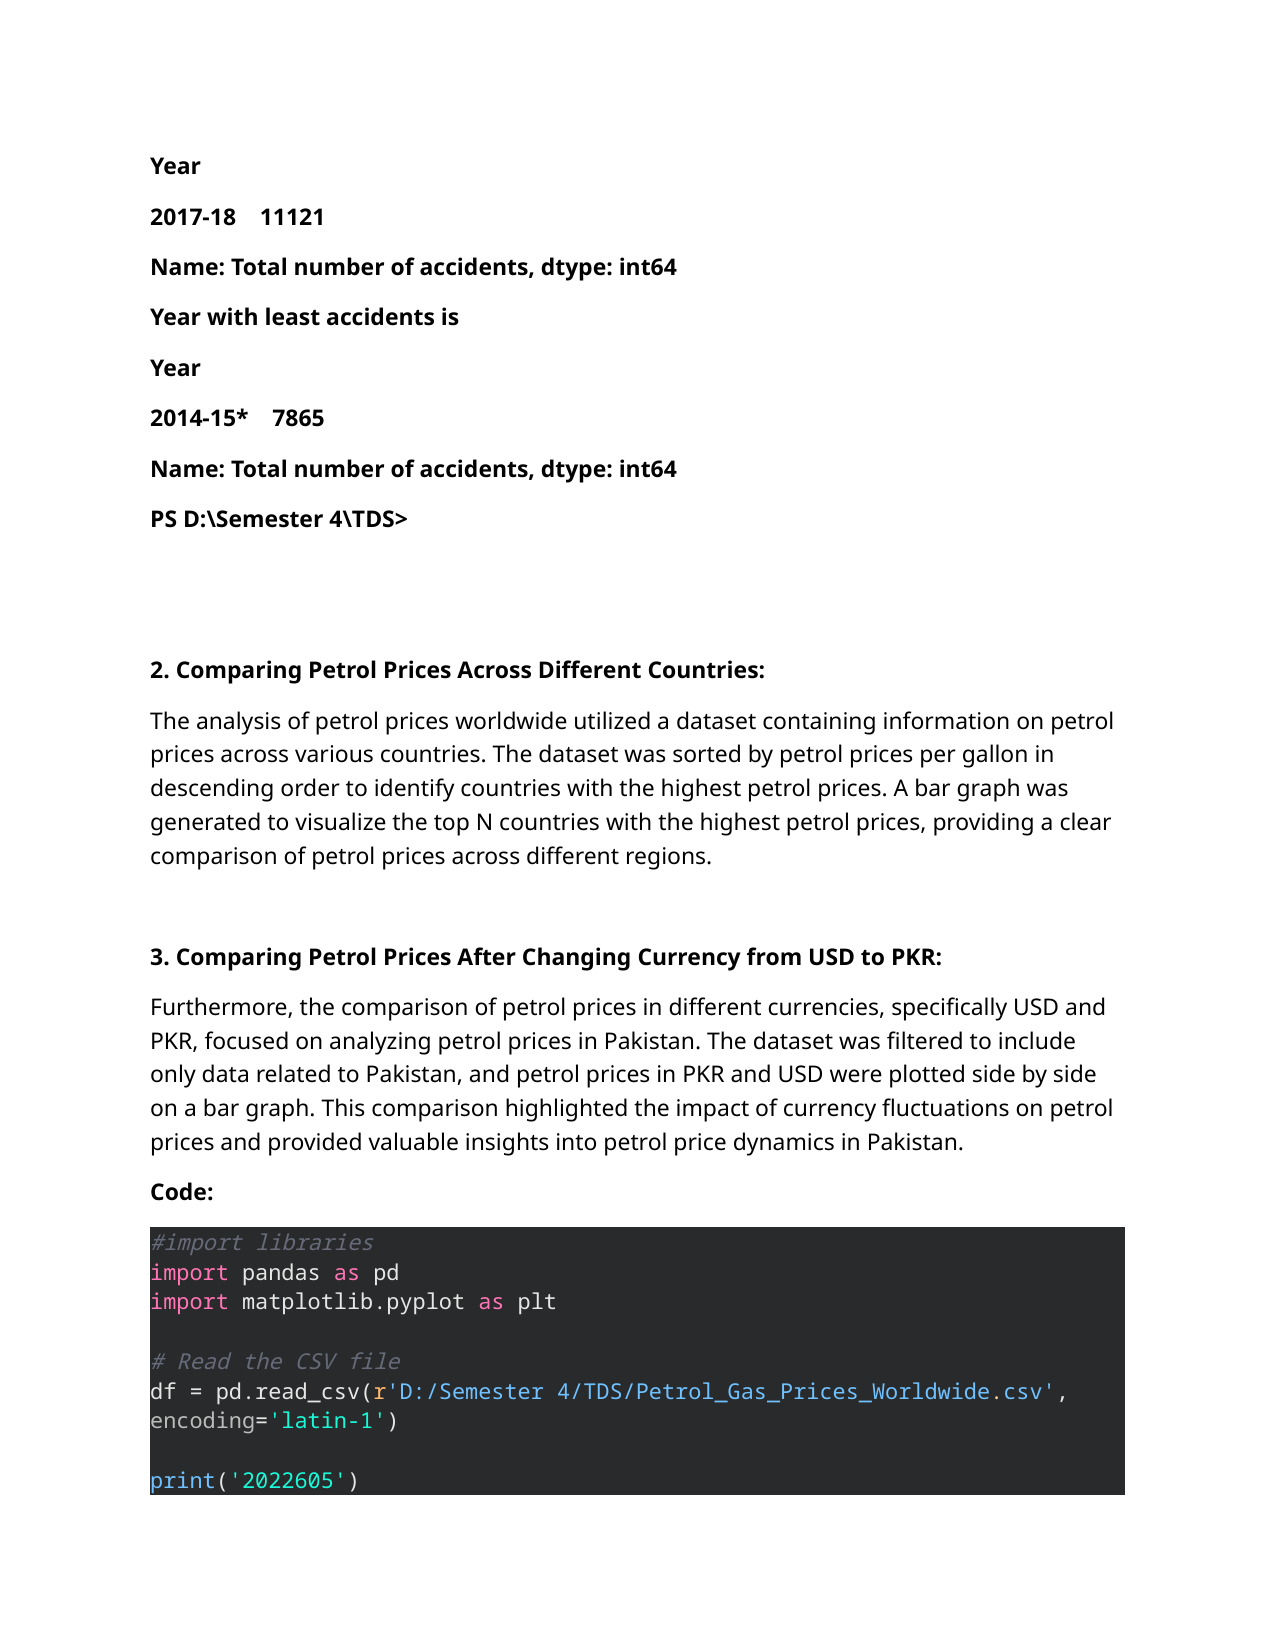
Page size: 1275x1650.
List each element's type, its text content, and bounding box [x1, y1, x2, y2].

text Name: Total number of accidents, dtype: int64 [150, 452, 1125, 484]
text Code: [150, 1176, 1125, 1207]
text Year [150, 352, 1125, 383]
text Furthermore, the comparison of petrol prices in different currencies, specifically USD and PKR, focused on analyzing petrol prices in Pakistan. The dataset was filtered to include only data related to Pakistan, and petrol prices in PKR and USD were plotted side by side on a bar graph. This comparison highlighted the impact of currency fluctuations on petrol prices and provided valuable insights into petrol price dynamics in Pakistan. [150, 991, 1125, 1157]
text 2017-18 11121 [150, 200, 1125, 232]
text 2014-15* 7865 [150, 402, 1125, 433]
text PS D:\Semester 4\TDS> [150, 503, 1125, 534]
text 3. Comparing Petrol Prices After Changing Currency from USD to PKR: [150, 940, 1125, 972]
text 2. Comparing Petrol Prices Across Different Countries: [150, 654, 1125, 685]
text import pandas as pd [150, 1256, 1125, 1286]
text print('2022605') [150, 1465, 1125, 1495]
text #import libraries [150, 1227, 1125, 1256]
text # Read the CSV file [150, 1346, 1125, 1376]
text Year with least accidents is [150, 301, 1125, 332]
text df = pd.read_csv(r'D:/Semester 4/TDS/Petrol_Gas_Prices_Worldwide.csv', encoding='latin-1') [150, 1376, 1125, 1435]
text import matplotlib.pyplot as plt [150, 1286, 1125, 1316]
text Year [150, 150, 1125, 181]
text The analysis of petrol prices worldwide utilized a dataset containing information on petrol prices across various countries. The dataset was sorted by petrol prices per gallon in descending order to identify countries with the highest petrol prices. A bar graph was generated to visualize the top N countries with the highest petrol prices, providing a clear comparison of petrol prices across different regions. [150, 704, 1125, 871]
text Name: Total number of accidents, dtype: int64 [150, 251, 1125, 282]
